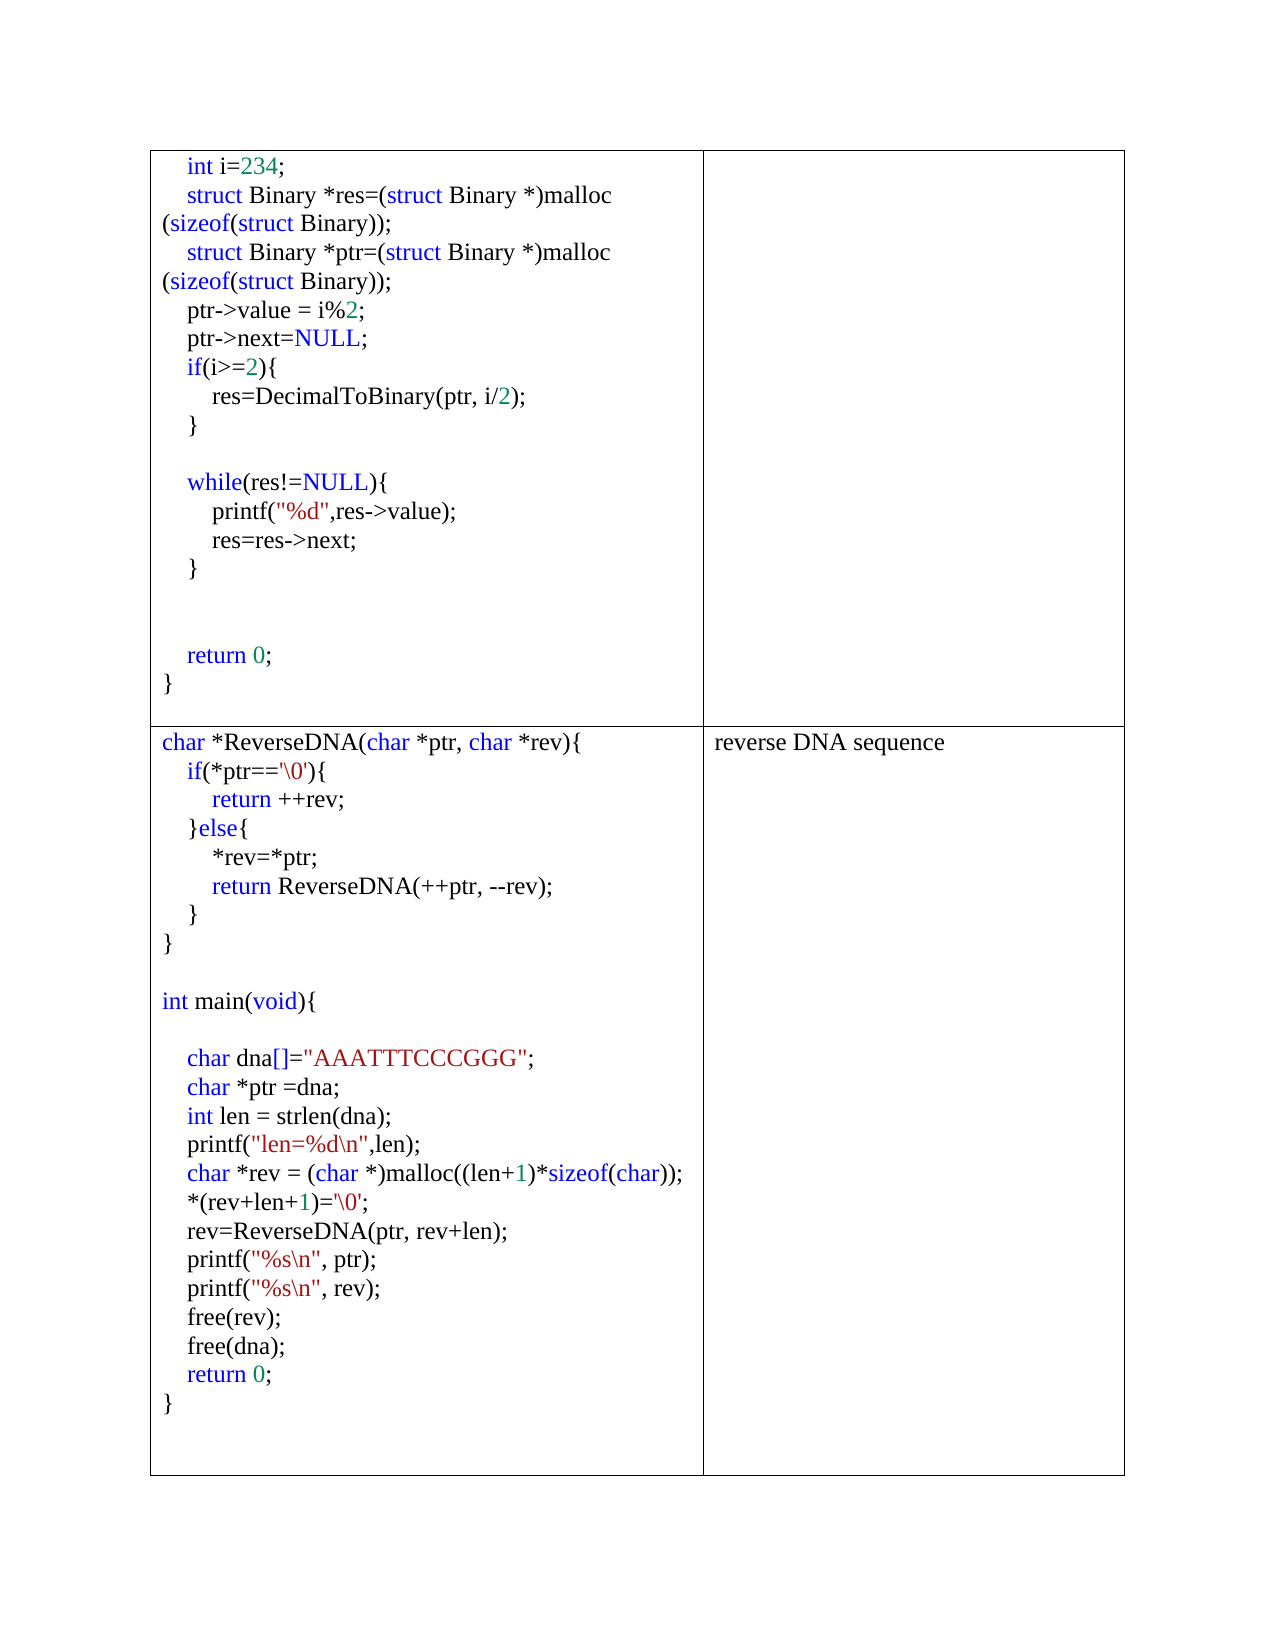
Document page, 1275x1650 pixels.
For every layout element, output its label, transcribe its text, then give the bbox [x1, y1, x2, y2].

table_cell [704, 151, 1124, 726]
table_cell reverse DNA sequence [704, 727, 1124, 1474]
table_cell char *ReverseDNA(char *ptr, char *rev){ if(*ptr=='\0'){ return ++rev; }else{ *rev=*ptr; return ReverseDNA(++ptr, --rev); } } int main(void){ char dna[]="AAATTTCCCGGG"; char *ptr =dna; int len = strlen(dna); printf("len=%d\n",len); char *rev = (char *)malloc((len+1)*sizeof(char)); *(rev+len+1)='\0'; rev=ReverseDNA(ptr, rev+len); printf("%s\n", ptr); printf("%s\n", rev); free(rev); free(dna); return 0; } [151, 727, 703, 1474]
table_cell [151, 151, 703, 726]
